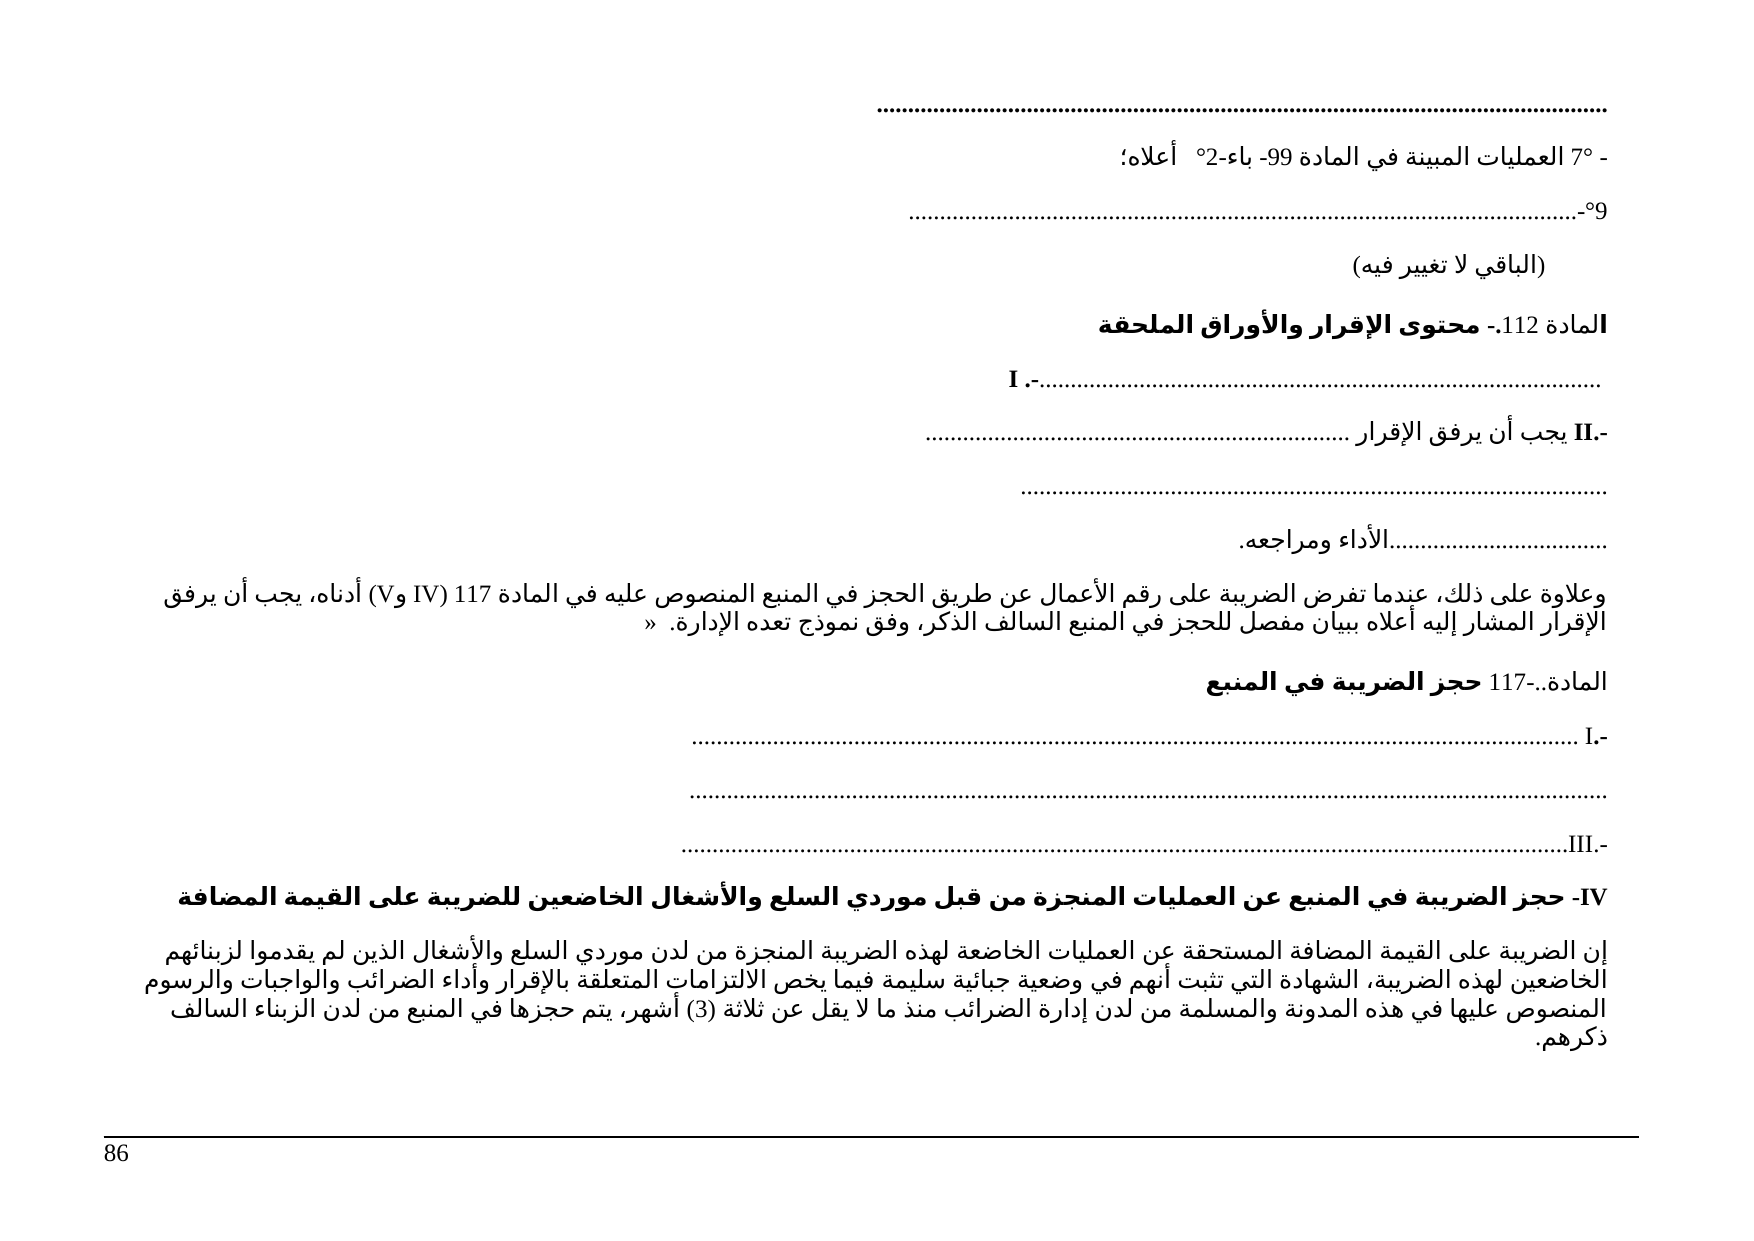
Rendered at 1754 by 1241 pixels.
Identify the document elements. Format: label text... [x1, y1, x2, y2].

text ..................................................................................................................... [135, 89, 1608, 117]
text المادة..-117 حجز الضريبة في المنبع [135, 667, 1608, 696]
text .............................................................................................. [135, 471, 1608, 500]
text -.III.............................................................................................................................................. [135, 829, 1608, 857]
text المادة 112.- محتوى الإقرار والأوراق الملحقة [135, 310, 1608, 339]
text -.II يجب أن يرفق الإقرار .................................................................... [135, 417, 1608, 446]
text إن الضريبة على القيمة المضافة المستحقة عن العمليات الخاضعة لهذه الضريبة المنجزة من لدن موردي السلع والأشغال الذين لم يقدموا لزبنائهم الخاضعين لهذه الضريبة، الشهادة التي تثبت أنهم في وضعية جبائية سليمة فيما يخص الالتزامات المتعلقة بالإقرار وأداء الضرائب والواجبات والرسوم المنصوص عليها في هذه المدونة والمسلمة من لدن إدارة الضرائب منذ ما لا يقل عن ثلاثة (3) أشهر، يتم حجزها في المنبع من لدن الزبناء السالف ذكرهم. [135, 936, 1608, 1051]
text -.I .............................................................................................................................................. [135, 721, 1608, 750]
text وعلاوة على ذلك، عندما تفرض الضريبة على رقم الأعمال عن طريق الحجز في المنبع المنصوص عليه في المادة 117 (IV وV) أدناه، يجب أن يرفق الإقرار المشار إليه أعلاه ببيان مفصل للحجز في المنبع السالف الذكر، وفق نموذج تعده الإدارة. « [135, 579, 1608, 636]
text - 7° العمليات المبينة في المادة 99- باء-2° أعلاه؛ [135, 142, 1608, 171]
text ...................................الأداء ومراجعه. [135, 525, 1608, 554]
text ..........................................................................................-. I [135, 364, 1608, 392]
text IV- حجز الضريبة في المنبع عن العمليات المنجزة من قبل موردي السلع والأشغال الخاضعين للضريبة على القيمة المضافة [135, 882, 1608, 911]
text °9-........................................................................................................... [135, 196, 1608, 225]
text (الباقي لا تغيير فيه) [135, 250, 1545, 279]
text ................................................................................................................................................... [135, 775, 1608, 804]
